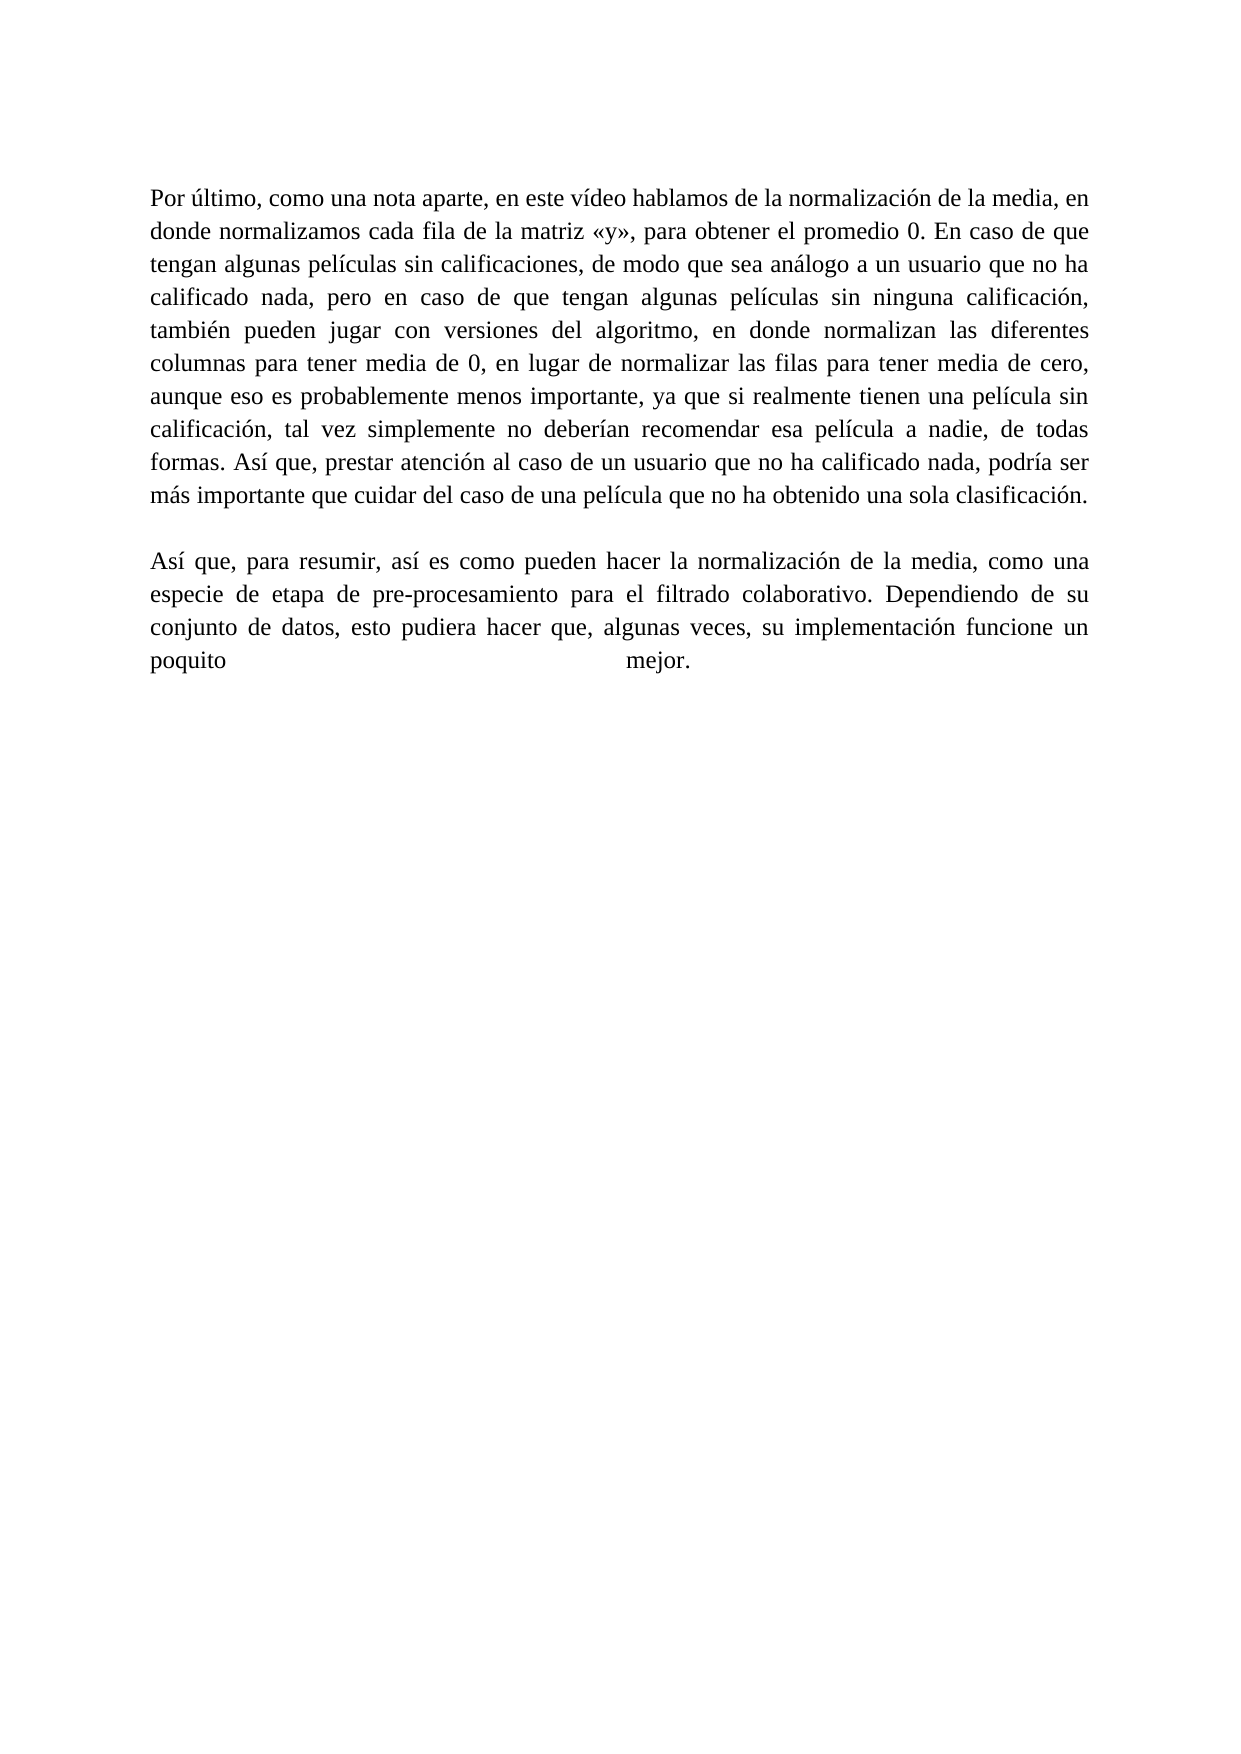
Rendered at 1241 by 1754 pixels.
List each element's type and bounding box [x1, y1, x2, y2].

text [150, 150, 1090, 704]
